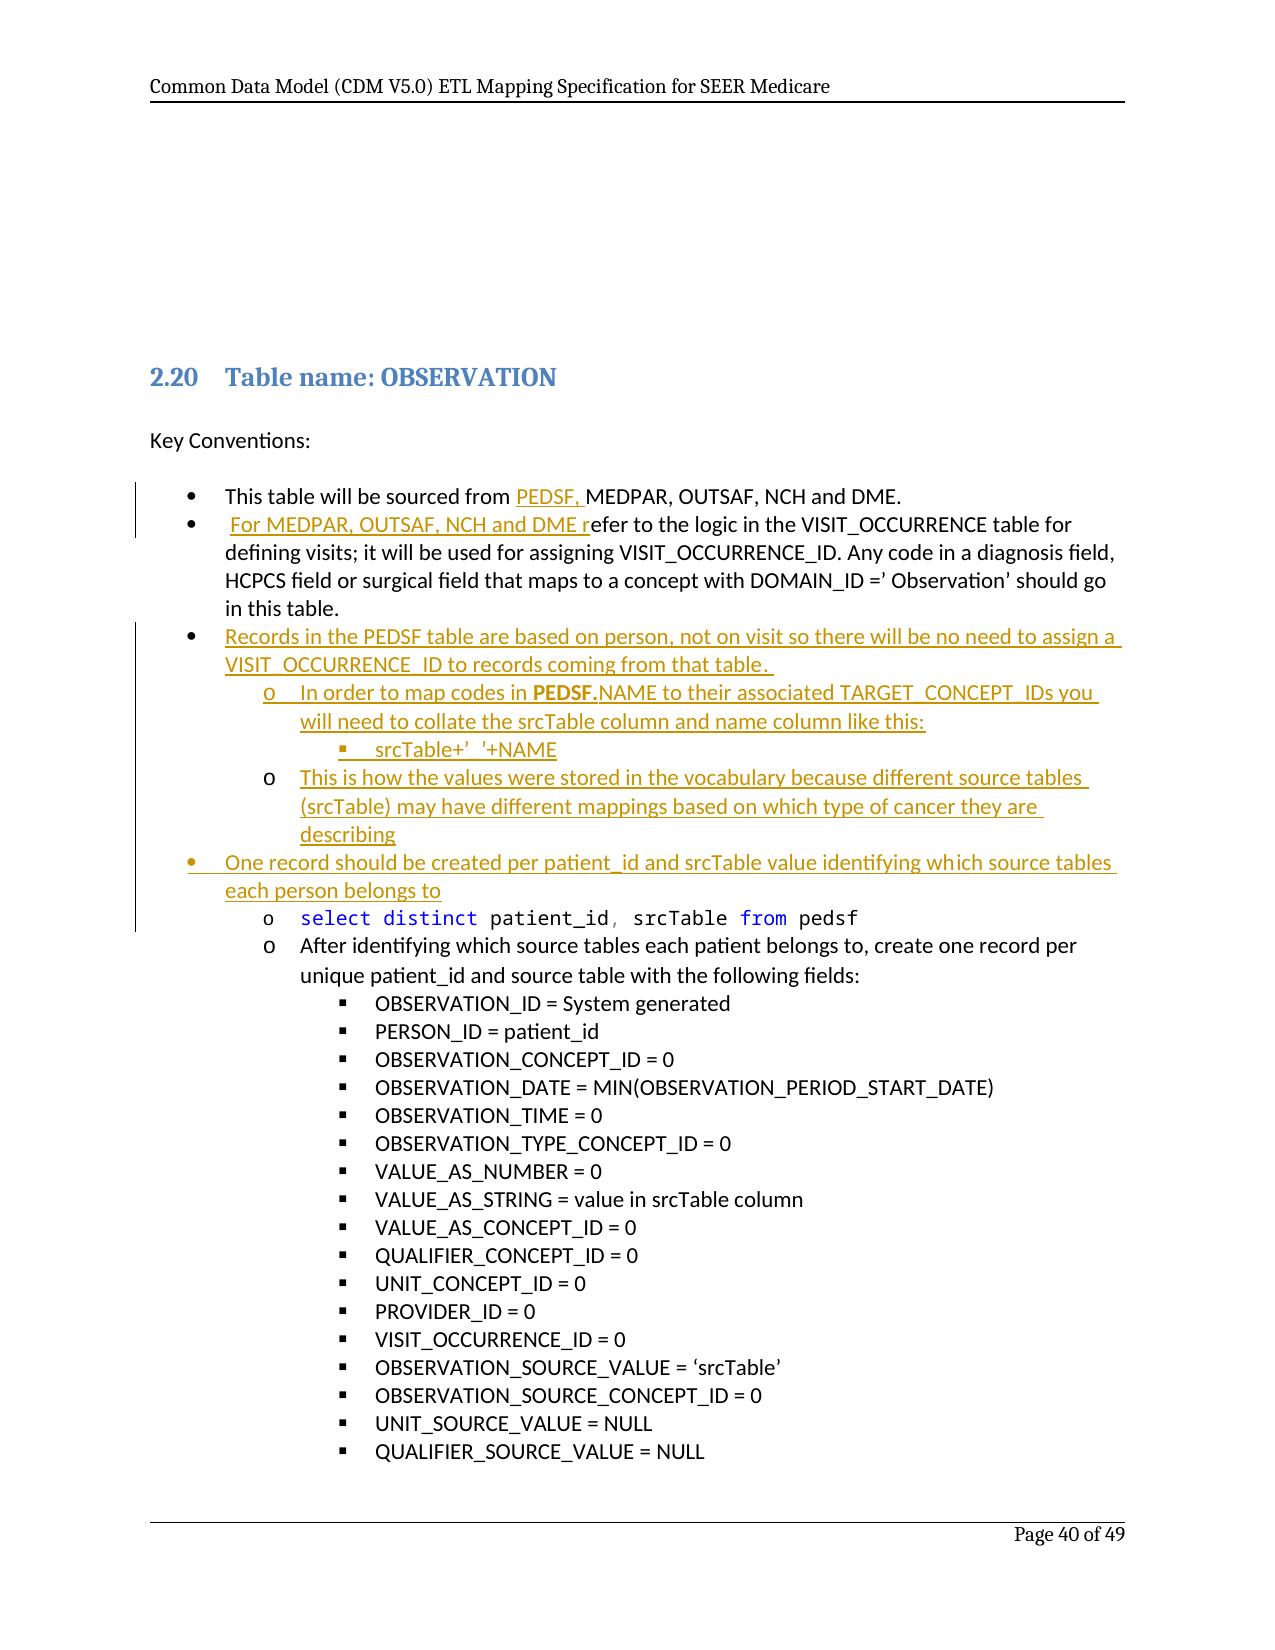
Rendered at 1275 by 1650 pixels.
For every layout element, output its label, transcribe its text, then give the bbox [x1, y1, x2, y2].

list OBSERVATION_TIME = 0 [337, 1101, 1125, 1129]
list OBSERVATION_SOURCE_VALUE = ‘srcTable’ [337, 1353, 1125, 1381]
text Key Conventions: [150, 426, 1125, 454]
list efer to the logic in the VISIT_OCCURRENCE table for defining visits; it will be used for assigning VISIT_OCCURRENCE_ID. Any code in a diagnosis field, HCPCS field or surgical field that maps to a concept with DOMAIN_ID =’ Observation’ should go in this table. [187, 510, 1125, 622]
list VALUE_AS_STRING = value in srcTable column [337, 1185, 1125, 1213]
subtitle 2.20 Table name: OBSERVATION [150, 362, 1125, 393]
list OBSERVATION_TYPE_CONCEPT_ID = 0 [337, 1129, 1125, 1157]
list PROVIDER_ID = 0 [337, 1297, 1125, 1325]
list PERSON_ID = patient_id [337, 1017, 1125, 1045]
list VISIT_OCCURRENCE_ID = 0 [337, 1325, 1125, 1353]
list OBSERVATION_DATE = MIN(OBSERVATION_PERIOD_START_DATE) [337, 1073, 1125, 1101]
list After identifying which source tables each patient belongs to, create one record per unique patient_id and source table with the following fields: [262, 932, 1125, 989]
list OBSERVATION_CONCEPT_ID = 0 [337, 1045, 1125, 1073]
list VALUE_AS_NUMBER = 0 [337, 1157, 1125, 1185]
list OBSERVATION_ID = System generated [337, 989, 1125, 1017]
list QUALIFIER_CONCEPT_ID = 0 [337, 1241, 1125, 1269]
list QUALIFIER_SOURCE_VALUE = NULL [337, 1437, 1125, 1465]
list UNIT_SOURCE_VALUE = NULL [337, 1409, 1125, 1437]
list UNIT_CONCEPT_ID = 0 [337, 1269, 1125, 1297]
list This table will be sourced from MEDPAR, OUTSAF, NCH and DME. [187, 482, 1125, 510]
list VALUE_AS_CONCEPT_ID = 0 [337, 1213, 1125, 1241]
list OBSERVATION_SOURCE_CONCEPT_ID = 0 [337, 1381, 1125, 1409]
list select distinct patient_id, srcTable from pedsf [262, 904, 1125, 932]
